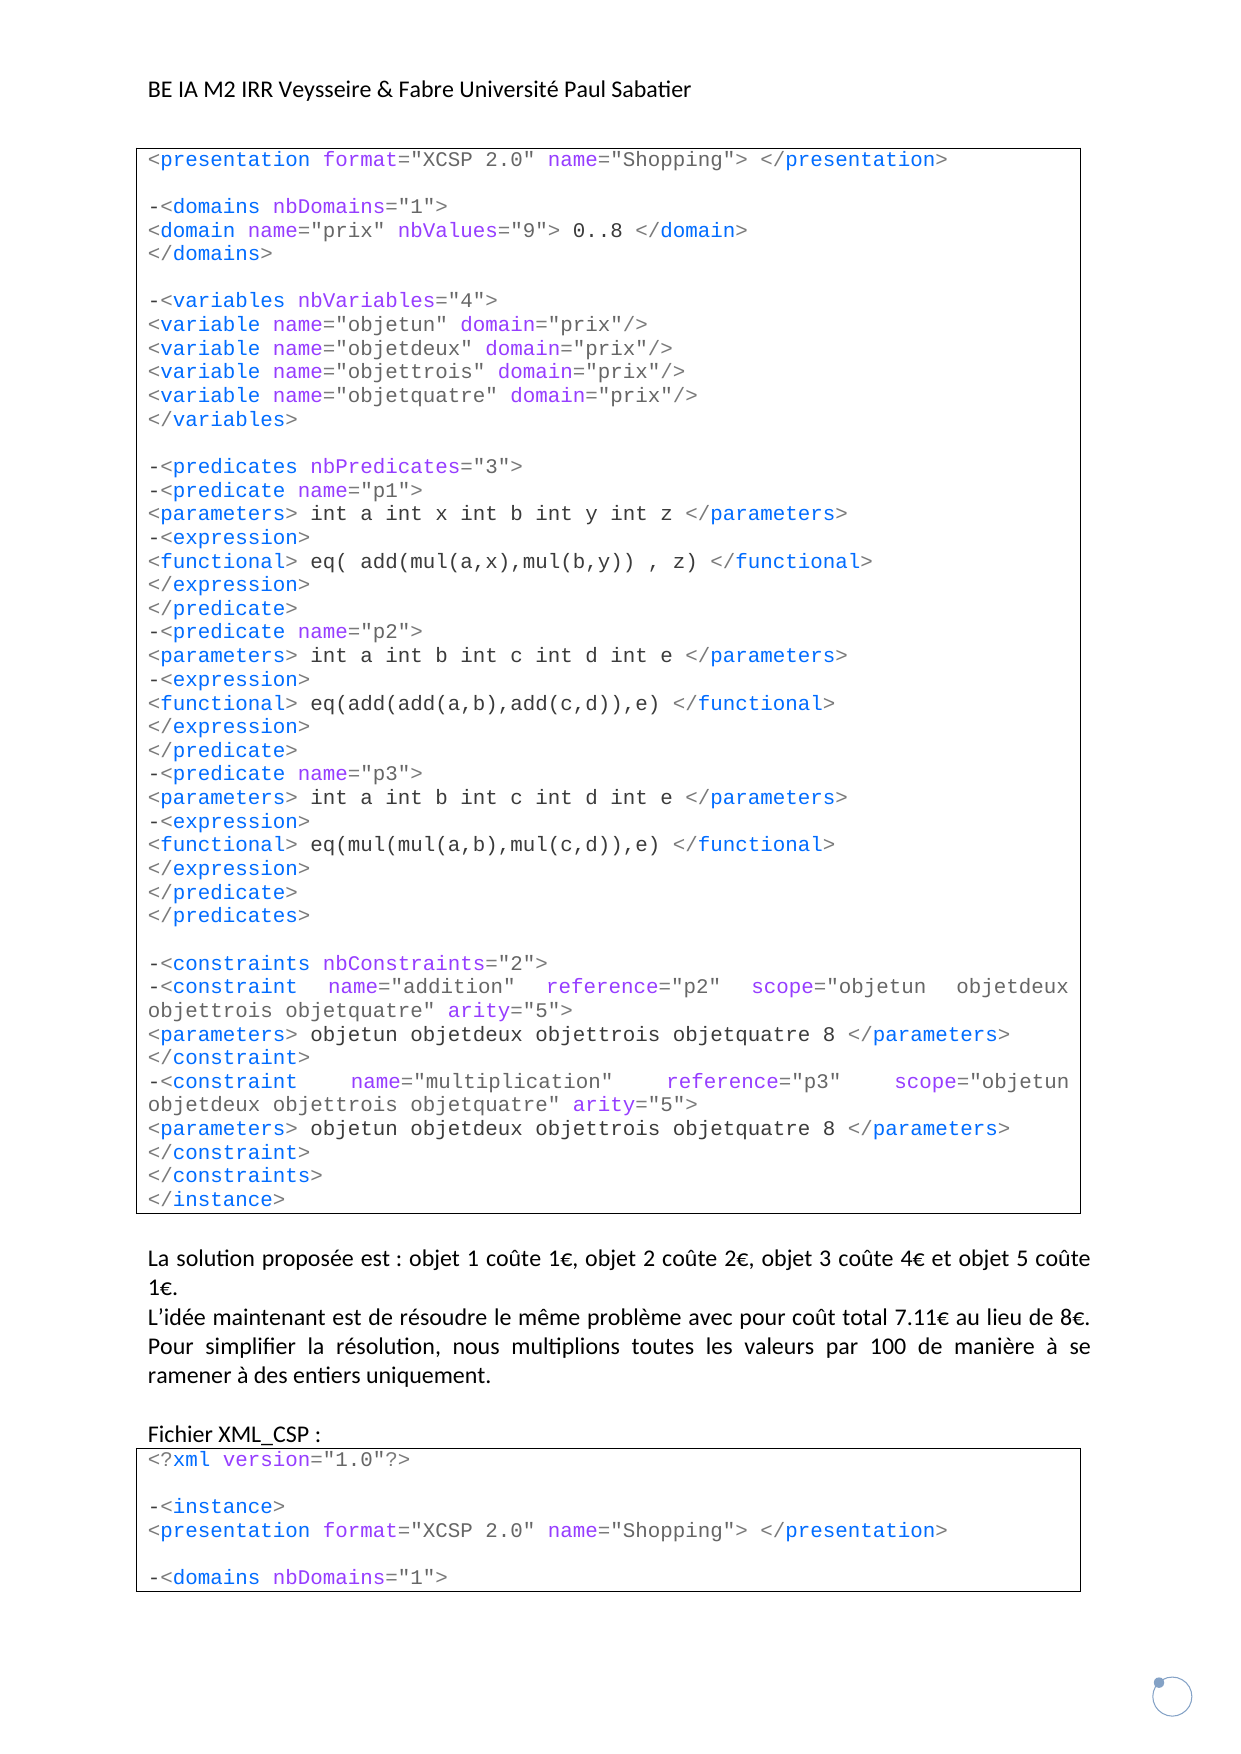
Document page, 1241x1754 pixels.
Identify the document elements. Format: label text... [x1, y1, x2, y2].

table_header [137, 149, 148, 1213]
text Fichier XML_CSP : [148, 1419, 1093, 1448]
text La solution proposée est : objet 1 coûte 1€, objet 2 coûte 2€, objet 3 coûte 4€ et objet 5 coûte 1€. [148, 1243, 1093, 1302]
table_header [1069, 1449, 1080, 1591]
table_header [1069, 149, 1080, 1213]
text L’idée maintenant est de résoudre le même problème avec pour coût total 7.11€ au lieu de 8€. Pour simplifier la résolution, nous multiplions toutes les valeurs par 100 de manière à se ramener à des entiers uniquement. [148, 1302, 1093, 1389]
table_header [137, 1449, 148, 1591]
